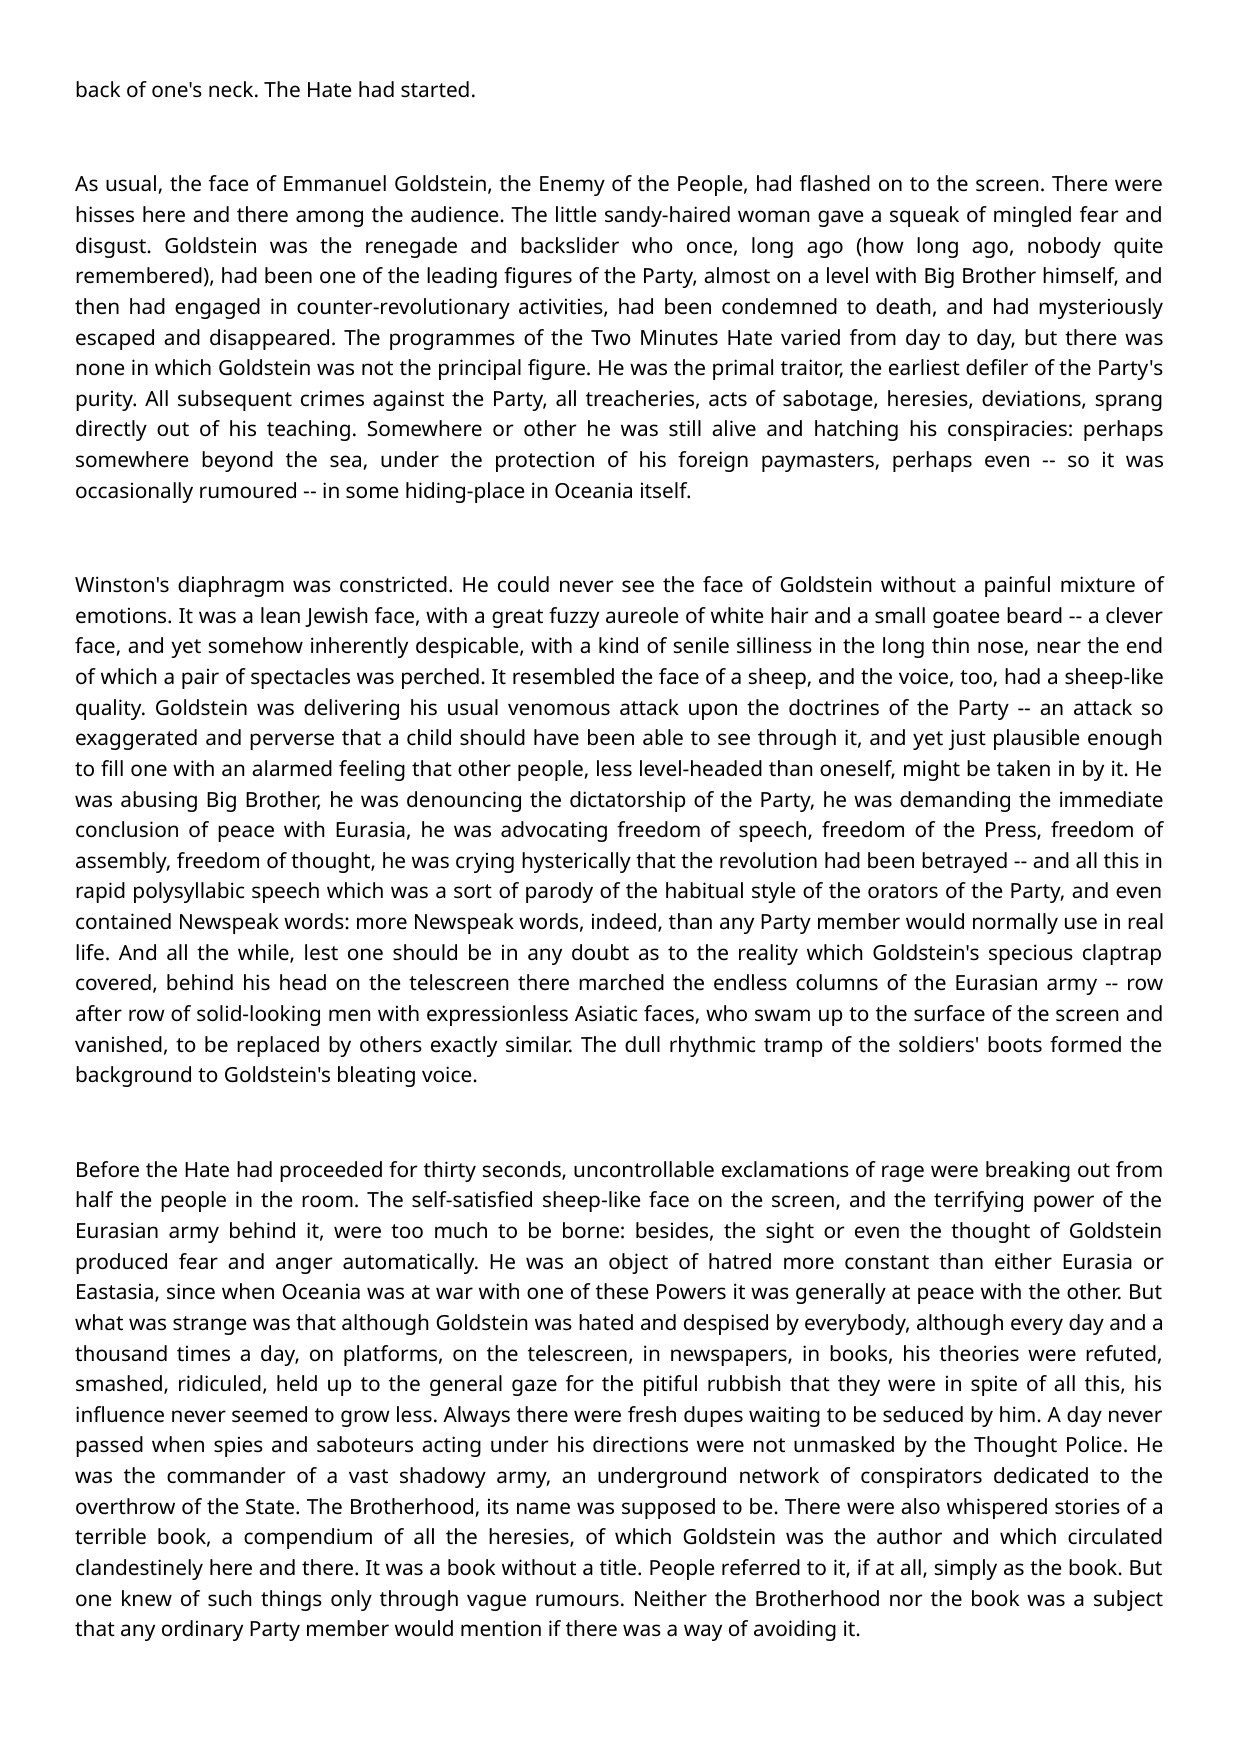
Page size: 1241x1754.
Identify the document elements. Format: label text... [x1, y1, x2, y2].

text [75, 75, 1165, 103]
text Before the Hate had proceeded for thirty seconds, uncontrollable exclamations of rage were breaking out from half the people in the room. The self-satisfied sheep-like face on the screen, and the terrifying power of the Eurasian army behind it, were too much to be borne: besides, the sight or even the thought of Goldstein produced fear and anger automatically. He was an object of hatred more constant than either Eurasia or Eastasia, since when Oceania was at war with one of these Powers it was generally at peace with the other. But what was strange was that although Goldstein was hated and despised by everybody, although every day and a thousand times a day, on platforms, on the telescreen, in newspapers, in books, his theories were refuted, smashed, ridiculed, held up to the general gaze for the pitiful rubbish that they were in spite of all this, his influence never seemed to grow less. Always there were fresh dupes waiting to be seduced by him. A day never passed when spies and saboteurs acting under his directions were not unmasked by the Thought Police. He was the commander of a vast shadowy army, an underground network of conspirators dedicated to the overthrow of the State. The Brotherhood, its name was supposed to be. There were also whispered stories of a terrible book, a compendium of all the heresies, of which Goldstein was the author and which circulated clandestinely here and there. It was a book without a title. People referred to it, if at all, simply as the book. But one knew of such things only through vague rumours. Neither the Brotherhood nor the book was a subject that any ordinary Party member would mention if there was a way of avoiding it. [75, 1155, 1165, 1643]
text As usual, the face of Emmanuel Goldstein, the Enemy of the People, had flashed on to the screen. There were hisses here and there among the audience. The little sandy-haired woman gave a squeak of mingled fear and disgust. Goldstein was the renegade and backslider who once, long ago (how long ago, nobody quite remembered), had been one of the leading figures of the Party, almost on a level with Big Brother himself, and then had engaged in counter-revolutionary activities, had been condemned to death, and had mysteriously escaped and disappeared. The programmes of the Two Minutes Hate varied from day to day, but there was none in which Goldstein was not the principal figure. He was the primal traitor, the earliest defiler of the Party's purity. All subsequent crimes against the Party, all treacheries, acts of sabotage, heresies, deviations, sprang directly out of his teaching. Somewhere or other he was still alive and hatching his conspiracies: perhaps somewhere beyond the sea, under the protection of his foreign paymasters, perhaps even -- so it was occasionally rumoured -- in some hiding-place in Oceania itself. [75, 169, 1165, 504]
text Winston's diaphragm was constricted. He could never see the face of Goldstein without a painful mixture of emotions. It was a lean Jewish face, with a great fuzzy aureole of white hair and a small goatee beard -- a clever face, and yet somehow inherently despicable, with a kind of senile silliness in the long thin nose, near the end of which a pair of spectacles was perched. It resembled the face of a sheep, and the voice, too, had a sheep-like quality. Goldstein was delivering his usual venomous attack upon the doctrines of the Party -- an attack so exaggerated and perverse that a child should have been able to see through it, and yet just plausible enough to fill one with an alarmed feeling that other people, less level-headed than oneself, might be taken in by it. He was abusing Big Brother, he was denouncing the dictatorship of the Party, he was demanding the immediate conclusion of peace with Eurasia, he was advocating freedom of speech, freedom of the Press, freedom of assembly, freedom of thought, he was crying hysterically that the revolution had been betrayed -- and all this in rapid polysyllabic speech which was a sort of parody of the habitual style of the orators of the Party, and even contained Newspeak words: more Newspeak words, indeed, than any Party member would normally use in real life. And all the while, lest one should be in any doubt as to the reality which Goldstein's specious claptrap covered, behind his head on the telescreen there marched the endless columns of the Eurasian army -- row after row of solid-looking men with expressionless Asiatic faces, who swam up to the surface of the screen and vanished, to be replaced by others exactly similar. The dull rhythmic tramp of the soldiers' boots formed the background to Goldstein's bleating voice. [75, 570, 1165, 1089]
